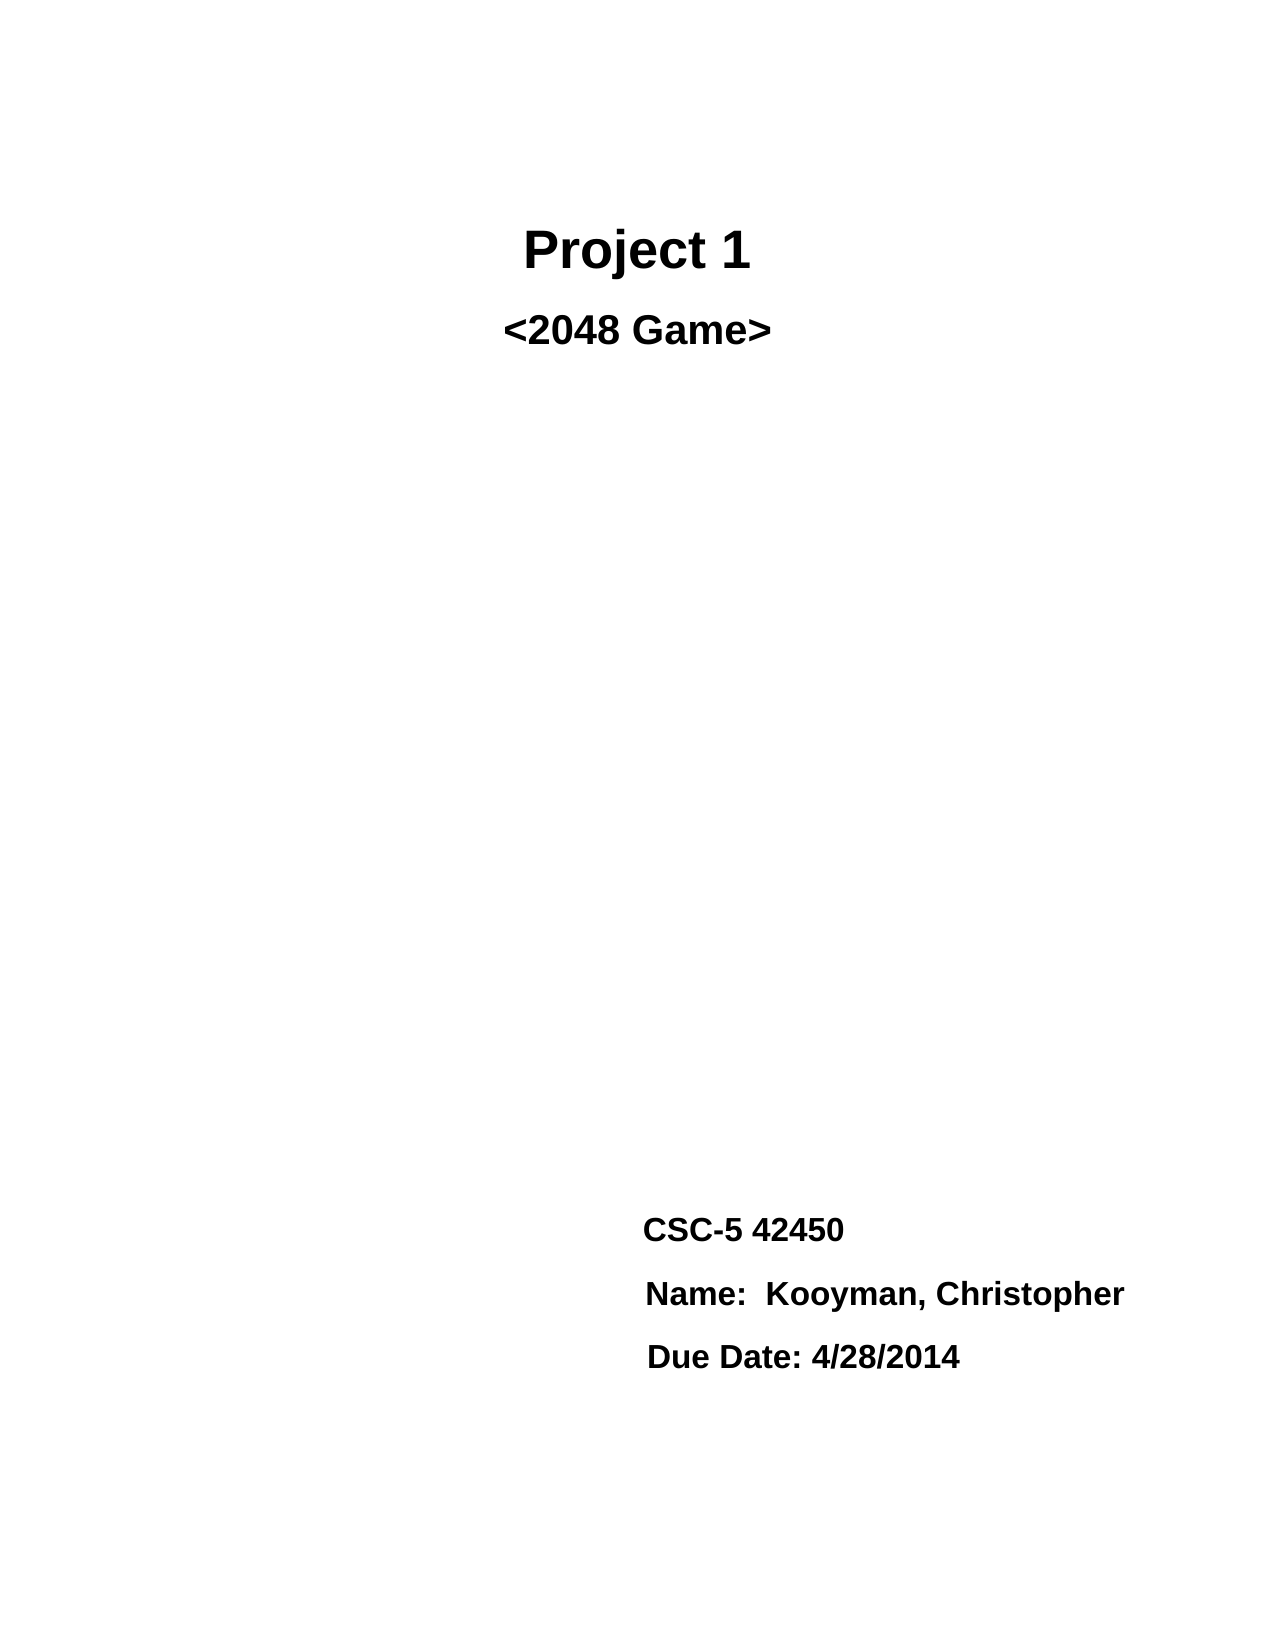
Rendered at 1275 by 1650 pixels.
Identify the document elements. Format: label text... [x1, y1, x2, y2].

text Due Date: 4/28/2014 [150, 1337, 1125, 1376]
text Project 1 [150, 218, 1125, 280]
text CSC-5 42450 [150, 1210, 1125, 1249]
text <2048 Game> [150, 305, 1125, 353]
text Name: Kooyman, Christopher [150, 1274, 1125, 1312]
